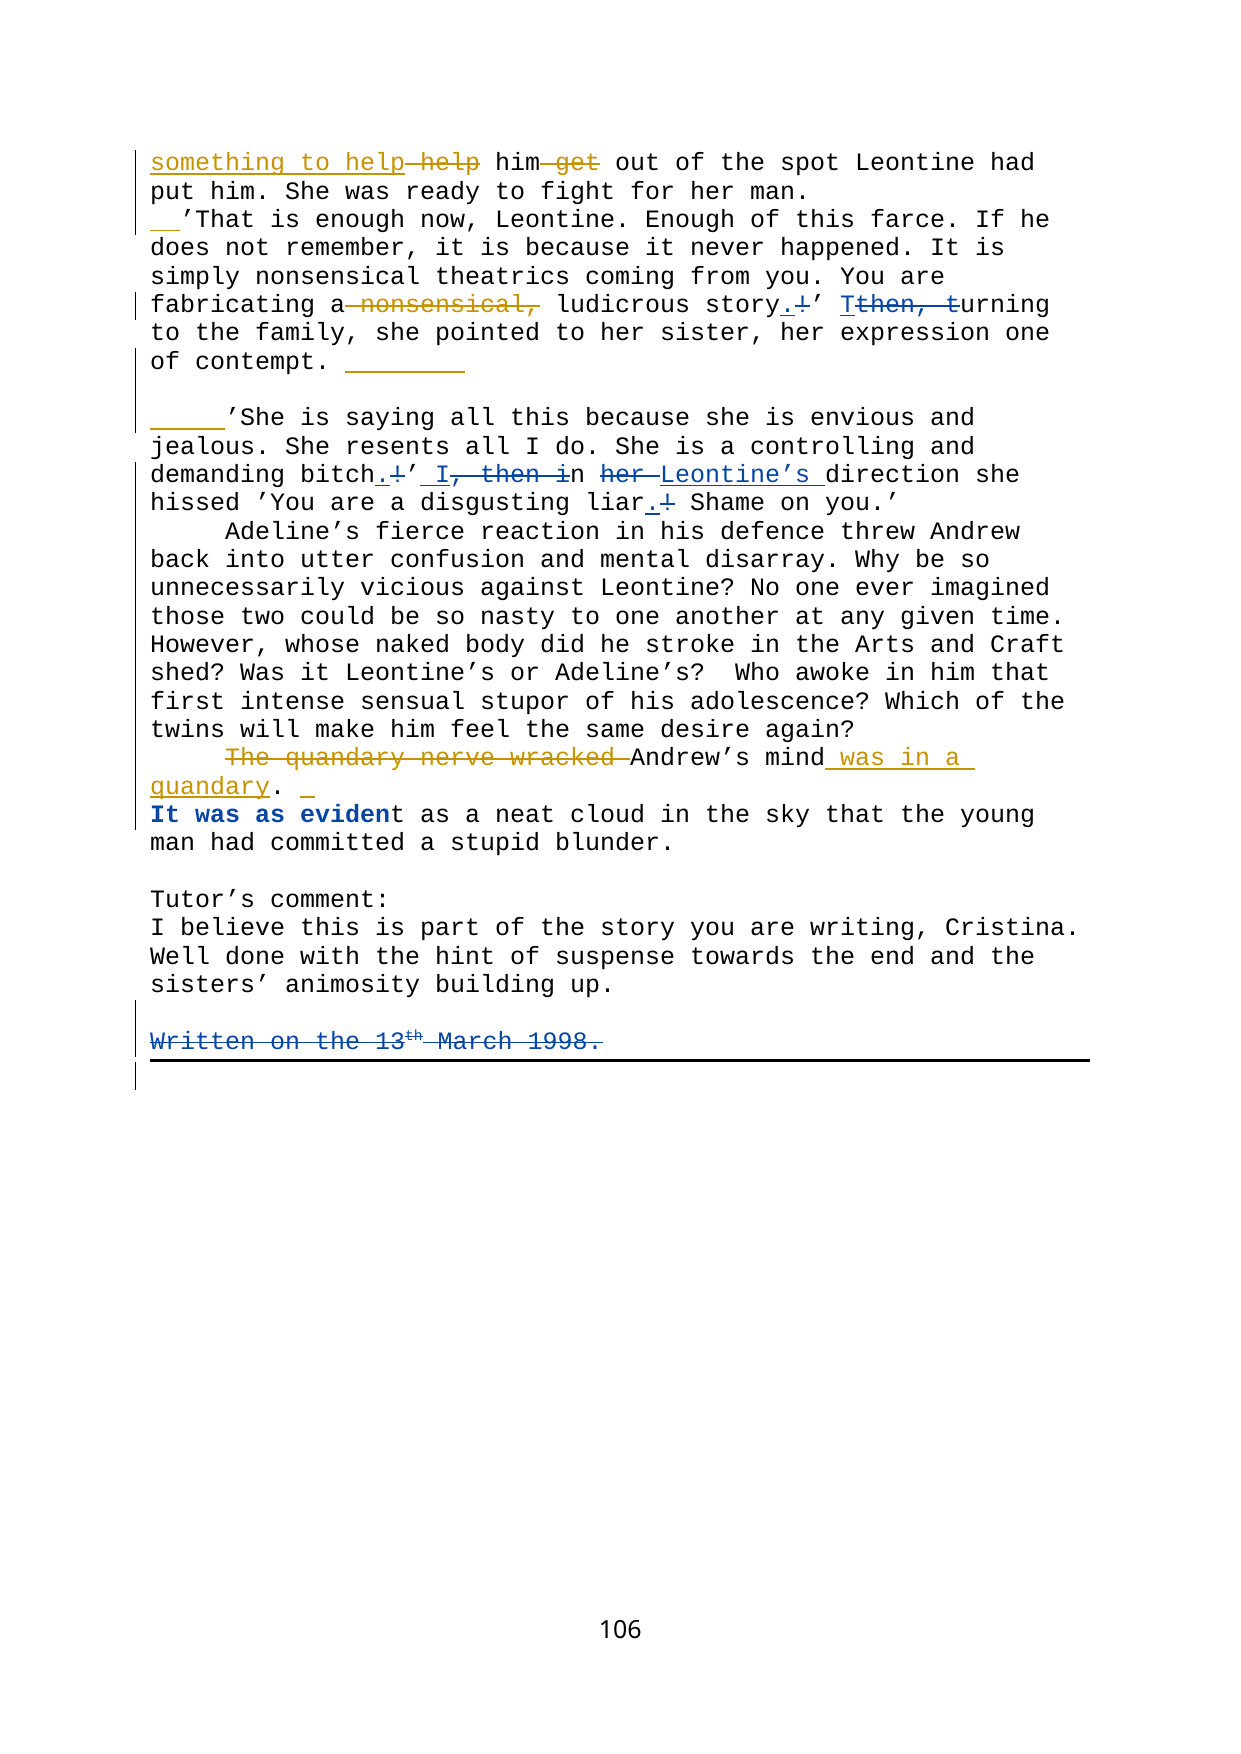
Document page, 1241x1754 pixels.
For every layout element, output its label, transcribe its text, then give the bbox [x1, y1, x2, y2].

text It was as evident as a neat cloud in the sky that the young man had committed a stupid blunder. [150, 802, 1090, 858]
text Adeline’s fierce reaction in his defence threw Andrew back into utter confusion and mental disarray. Why be so unnecessarily vicious against Leontine? No one ever imagined those two could be so nasty to one another at any given time. However, whose naked body did he stroke in the Arts and Craft shed? Was it Leontine’s or Adeline’s? Who awoke in him that first intense sensual stupor of his adolescence? Which of the twins will make him feel the same desire again? [150, 518, 1090, 745]
text ’She is saying all this because she is envious and jealous. She resents all I do. She is a controlling and demanding bitch’n direction she hissed ’You are a disgusting liar Shame on you.’ [150, 405, 1090, 518]
text Tutor’s comment: [150, 887, 1090, 915]
text ’That is enough now, Leontine. Enough of this farce. If he does not remember, it is because it never happened. It is simply nonsensical theatrics coming from you. You are fabricating a ludicrous story’ urning to the family, she pointed to her sister, her expression one of contempt. [150, 207, 1090, 377]
text Andrew’s mind. [150, 745, 1090, 802]
text I believe this is part of the story you are writing, Cristina. Well done with the hint of suspense towards the end and the sisters’ animosity building up. [150, 915, 1090, 1000]
